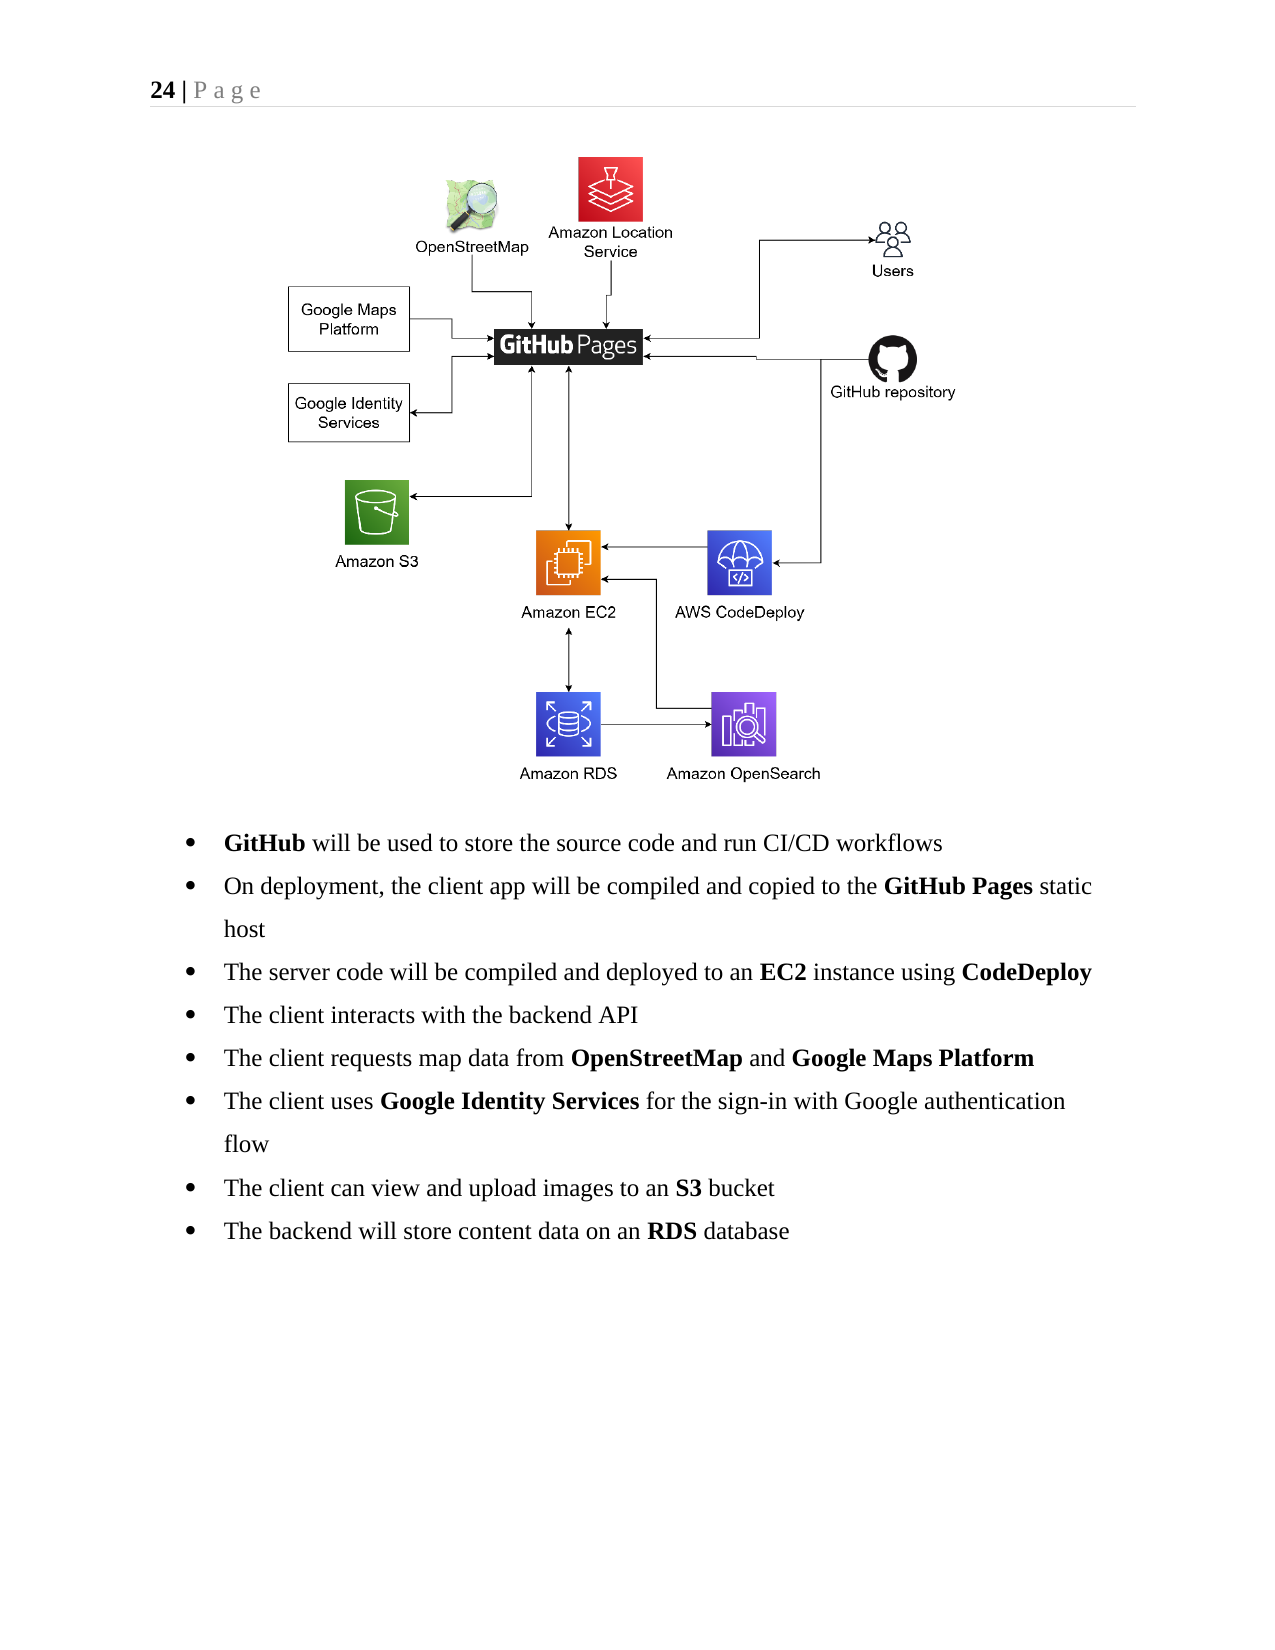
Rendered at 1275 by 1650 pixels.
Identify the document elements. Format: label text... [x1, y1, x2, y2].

list The client uses Google Identity Services for the sign-in with Google authentication flow [186, 1086, 1112, 1158]
list The client interacts with the backend API [186, 1000, 1112, 1029]
list The backend will store content data on an RDS database [186, 1216, 1112, 1244]
list The client requests map data from OpenStreetMap and Google Maps Platform [186, 1043, 1112, 1072]
list On deployment, the client app will be compiled and copied to the GitHub Pages static host [186, 871, 1112, 943]
list The server code will be compiled and deployed to an EC2 instance using CodeDeploy [186, 957, 1112, 986]
list The client can view and upload images to an S3 bucket [186, 1173, 1112, 1201]
picture [288, 157, 974, 783]
list GitHub will be used to store the source code and run CI/CD workflows [186, 828, 1112, 856]
